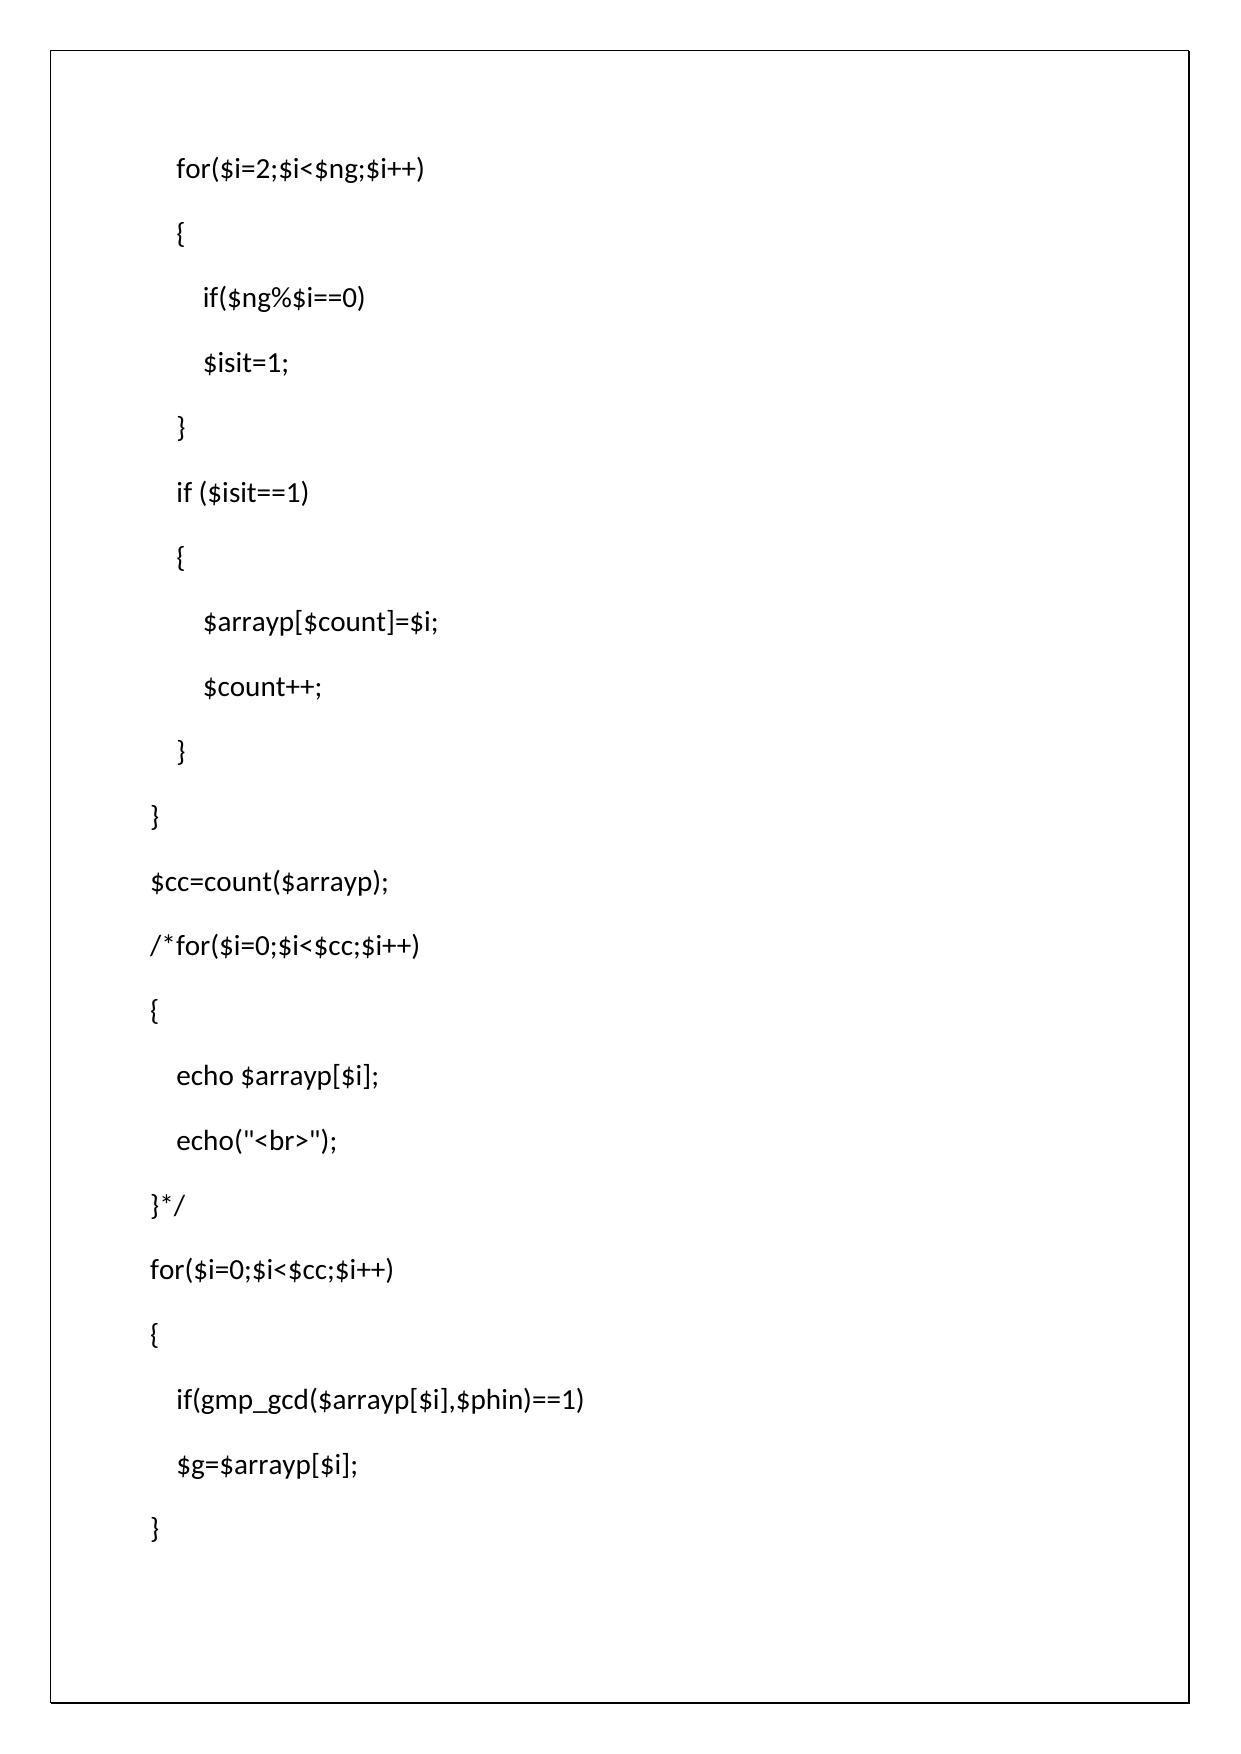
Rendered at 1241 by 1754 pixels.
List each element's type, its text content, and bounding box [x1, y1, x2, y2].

text $count++; [150, 668, 1089, 704]
text $cc=count($arrayp); [150, 863, 1089, 898]
text } [150, 409, 1089, 445]
text if(gmp_gcd($arrayp[$i],$phin)==1) [150, 1381, 1089, 1417]
text { [150, 1316, 1089, 1352]
text if ($isit==1) [150, 474, 1089, 509]
text for($i=2;$i<$ng;$i++) [150, 150, 1089, 186]
text } [150, 1511, 1089, 1546]
text }*/ [150, 1187, 1089, 1222]
text /*for($i=0;$i<$cc;$i++) [150, 927, 1089, 963]
text { [150, 539, 1089, 574]
text } [150, 733, 1089, 769]
text { [150, 215, 1089, 250]
text for($i=0;$i<$cc;$i++) [150, 1251, 1089, 1287]
text if($ng%$i==0) [150, 279, 1089, 315]
text $isit=1; [150, 344, 1089, 380]
text } [150, 798, 1089, 833]
text $g=$arrayp[$i]; [150, 1446, 1089, 1481]
text echo("<br>"); [150, 1122, 1089, 1157]
text { [150, 992, 1089, 1028]
text echo $arrayp[$i]; [150, 1057, 1089, 1093]
text $arrayp[$count]=$i; [150, 603, 1089, 639]
